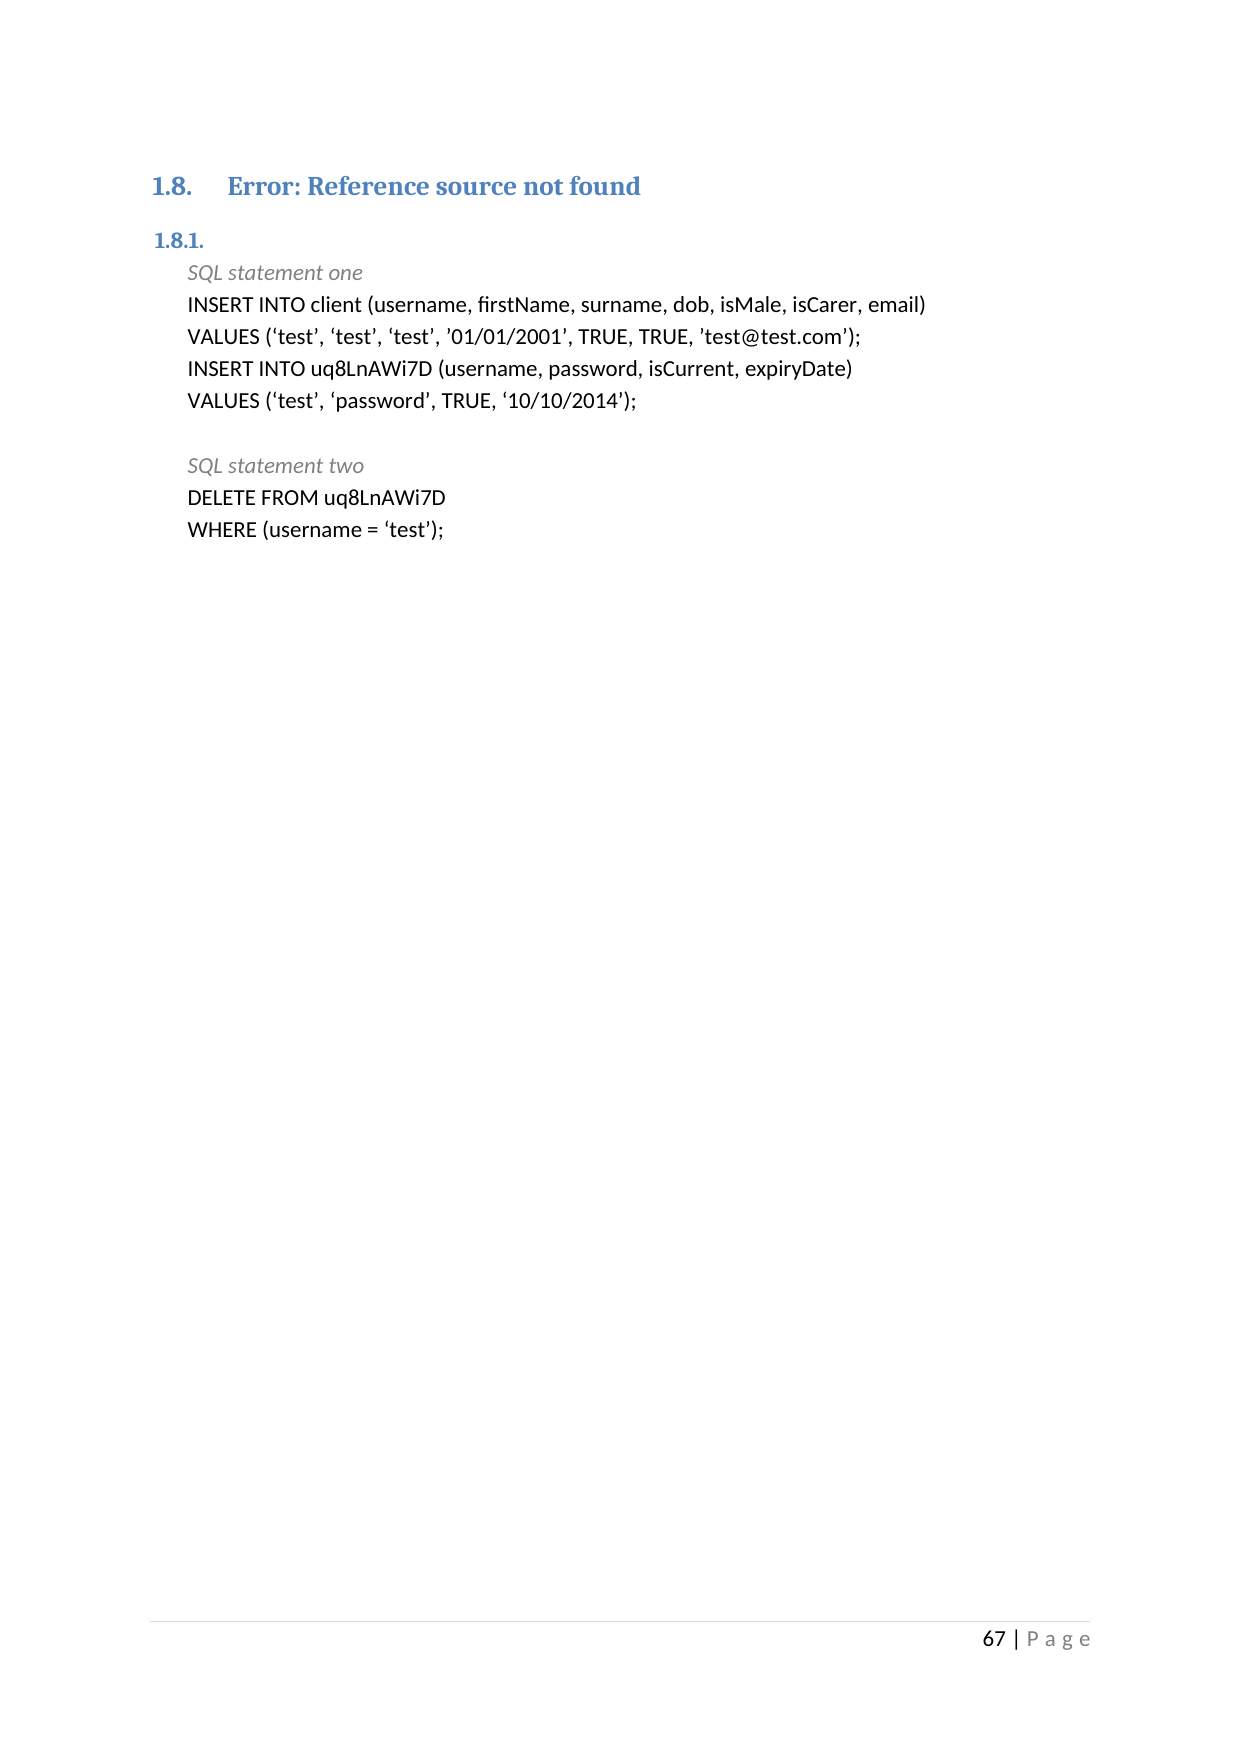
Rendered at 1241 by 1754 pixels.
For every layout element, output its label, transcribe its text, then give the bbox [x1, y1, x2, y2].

list WHERE (username = ‘test’); [187, 515, 1090, 543]
list DELETE FROM uq8LnAWi7D [187, 483, 1090, 511]
list VALUES (‘test’, ‘password’, TRUE, ‘10/10/2014’); [187, 386, 1090, 414]
list INSERT INTO client (username, firstName, surname, dob, isMale, isCarer, email) [187, 290, 1090, 318]
list SQL statement one [187, 258, 1090, 286]
subtitle Password Table: Deleting records from the password table [152, 171, 1090, 202]
list VALUES (‘test’, ‘test’, ‘test’, ’01/01/2001’, TRUE, TRUE, ’test@test.com’); [187, 322, 1090, 350]
list SQL statement two [187, 451, 1090, 479]
list INSERT INTO uq8LnAWi7D (username, password, isCurrent, expiryDate) [187, 354, 1090, 382]
